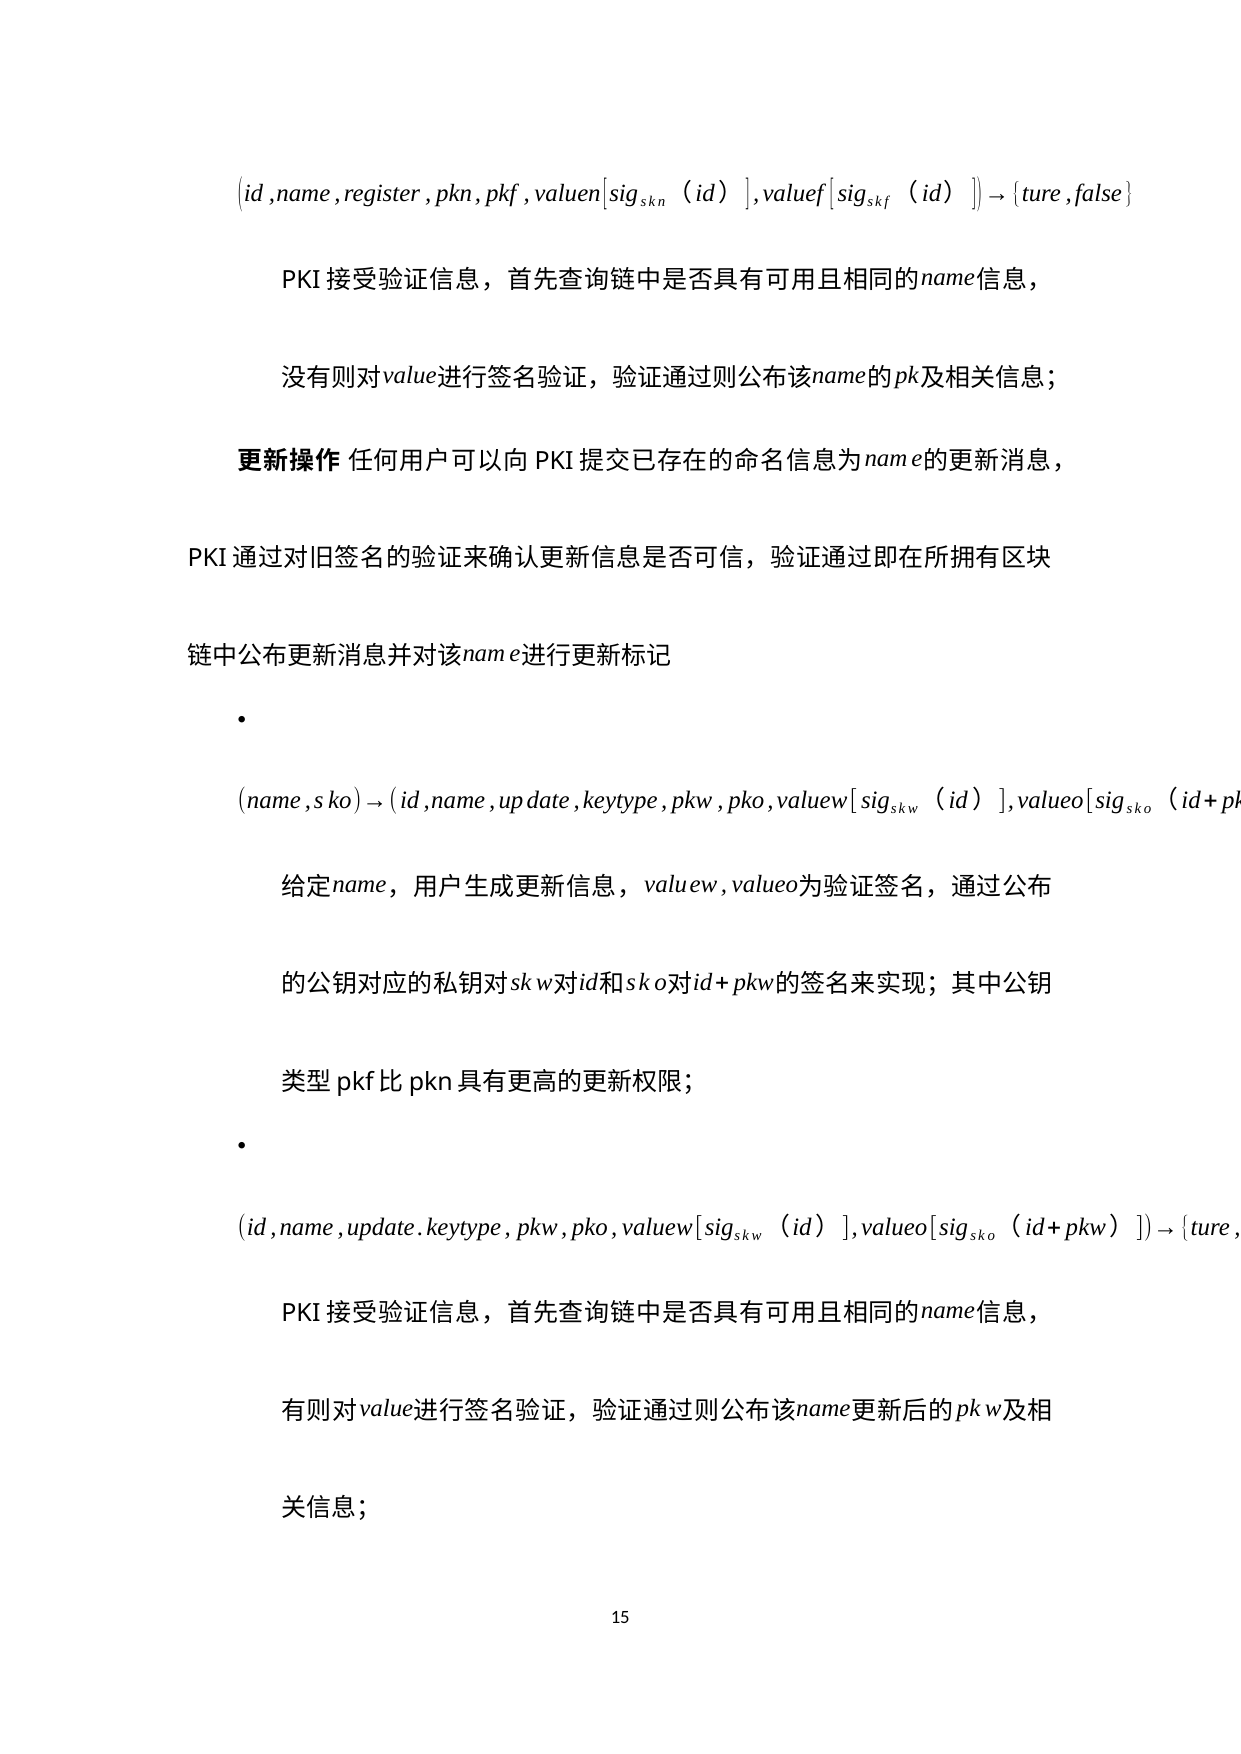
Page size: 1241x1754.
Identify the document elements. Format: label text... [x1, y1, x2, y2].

list ， [237, 1130, 1053, 1260]
list 给定，用户生成更新信息，为验证签名，通过公布的公钥对应的私钥对对和对的签名来实现；其中公钥类型pkf比pkn具有更高的更新权限； [281, 852, 1053, 1112]
list ， [237, 162, 1053, 227]
list PKI接受验证信息，首先查询链中是否具有可用且相同的信息，没有则对进行签名验证，验证通过则公布该的及相关信息； [281, 245, 1053, 408]
list ， [237, 704, 1053, 834]
list PKI接受验证信息，首先查询链中是否具有可用且相同的信息，有则对进行签名验证，验证通过则公布该更新后的及相关信息； [281, 1278, 1053, 1538]
text 更新操作 任何用户可以向PKI提交已存在的命名信息为的更新消息，PKI通过对旧签名的验证来确认更新信息是否可信，验证通过即在所拥有区块链中公布更新消息并对该进行更新标记 [187, 426, 1053, 686]
